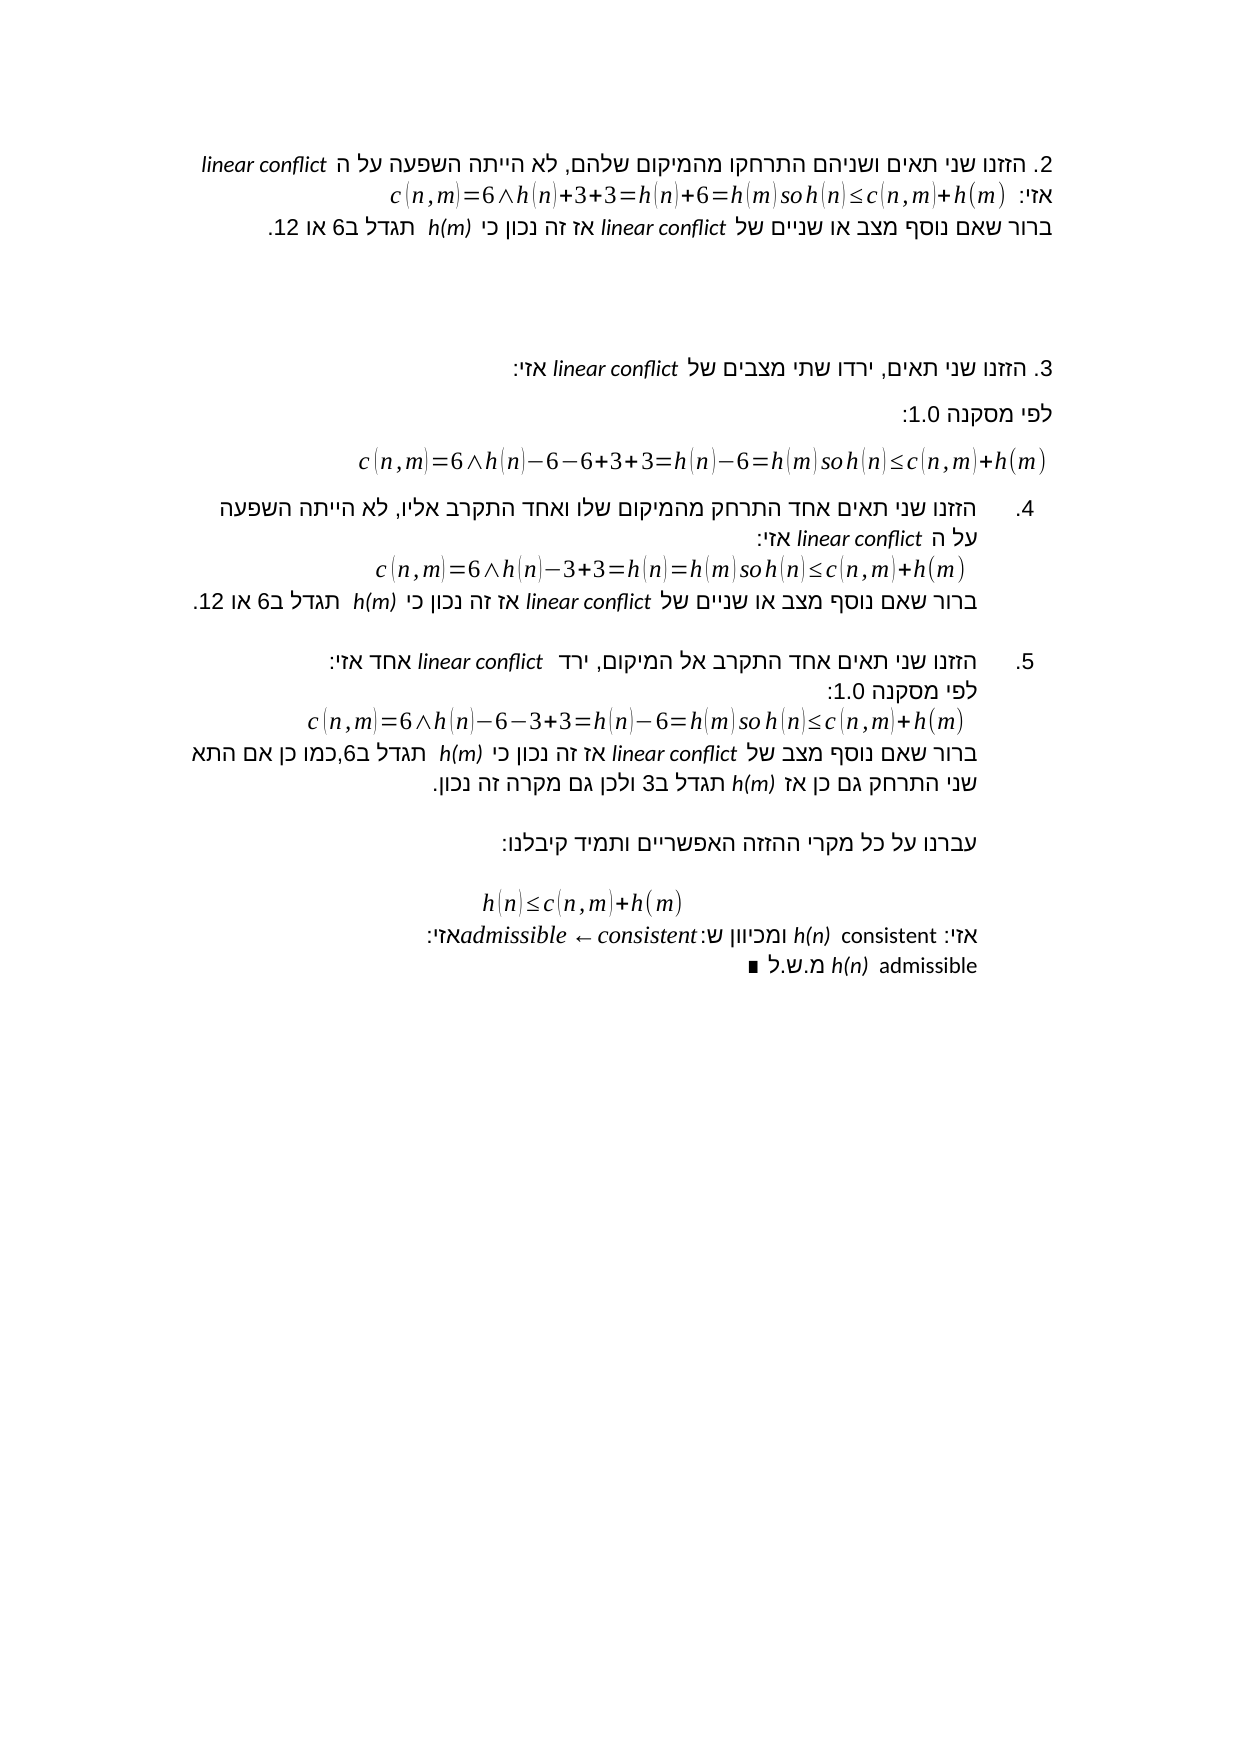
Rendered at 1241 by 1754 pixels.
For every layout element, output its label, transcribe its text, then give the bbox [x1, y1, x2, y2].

list h(n) admissible מ.ש.ל [187, 952, 978, 980]
list הזזנו שני תאים אחד התרחק מהמיקום שלו ואחד התקרב אליו, לא הייתה השפעה על ה linear conflict אזי: [187, 495, 1015, 552]
list אזי: h(n) consistent ומכיוון ש:אזי: [187, 921, 978, 949]
list לפי מסקנה 1.0: [187, 678, 978, 704]
list הזזנו שני תאים אחד התקרב אל המיקום, ירד linear conflict אחד אזי: [187, 647, 1015, 676]
text 2. הזזנו שני תאים ושניהם התרחקו מהמיקום שלהם, לא הייתה השפעה על ה linear conflict אזי: ברור שאם נוסף מצב או שניים של linear conflict אז זה נכון כי h(m) תגדל ב6 או 12. [187, 150, 1053, 241]
list עברנו על כל מקרי ההזזה האפשריים ותמיד קיבלנו: [187, 830, 978, 856]
text 3. הזזנו שני תאים, ירדו שתי מצבים של linear conflict אזי: [187, 354, 1053, 382]
text לפי מסקנה 1.0: [187, 401, 1053, 427]
list ברור שאם נוסף מצב או שניים של linear conflict אז זה נכון כי h(m) תגדל ב6 או 12. [187, 554, 978, 615]
list ברור שאם נוסף מצב של linear conflict אז זה נכון כי h(m) תגדל ב6,כמו כן אם התא שני התרחק גם כן אז h(m) תגדל ב3 ולכן גם מקרה זה נכון. [187, 739, 978, 797]
